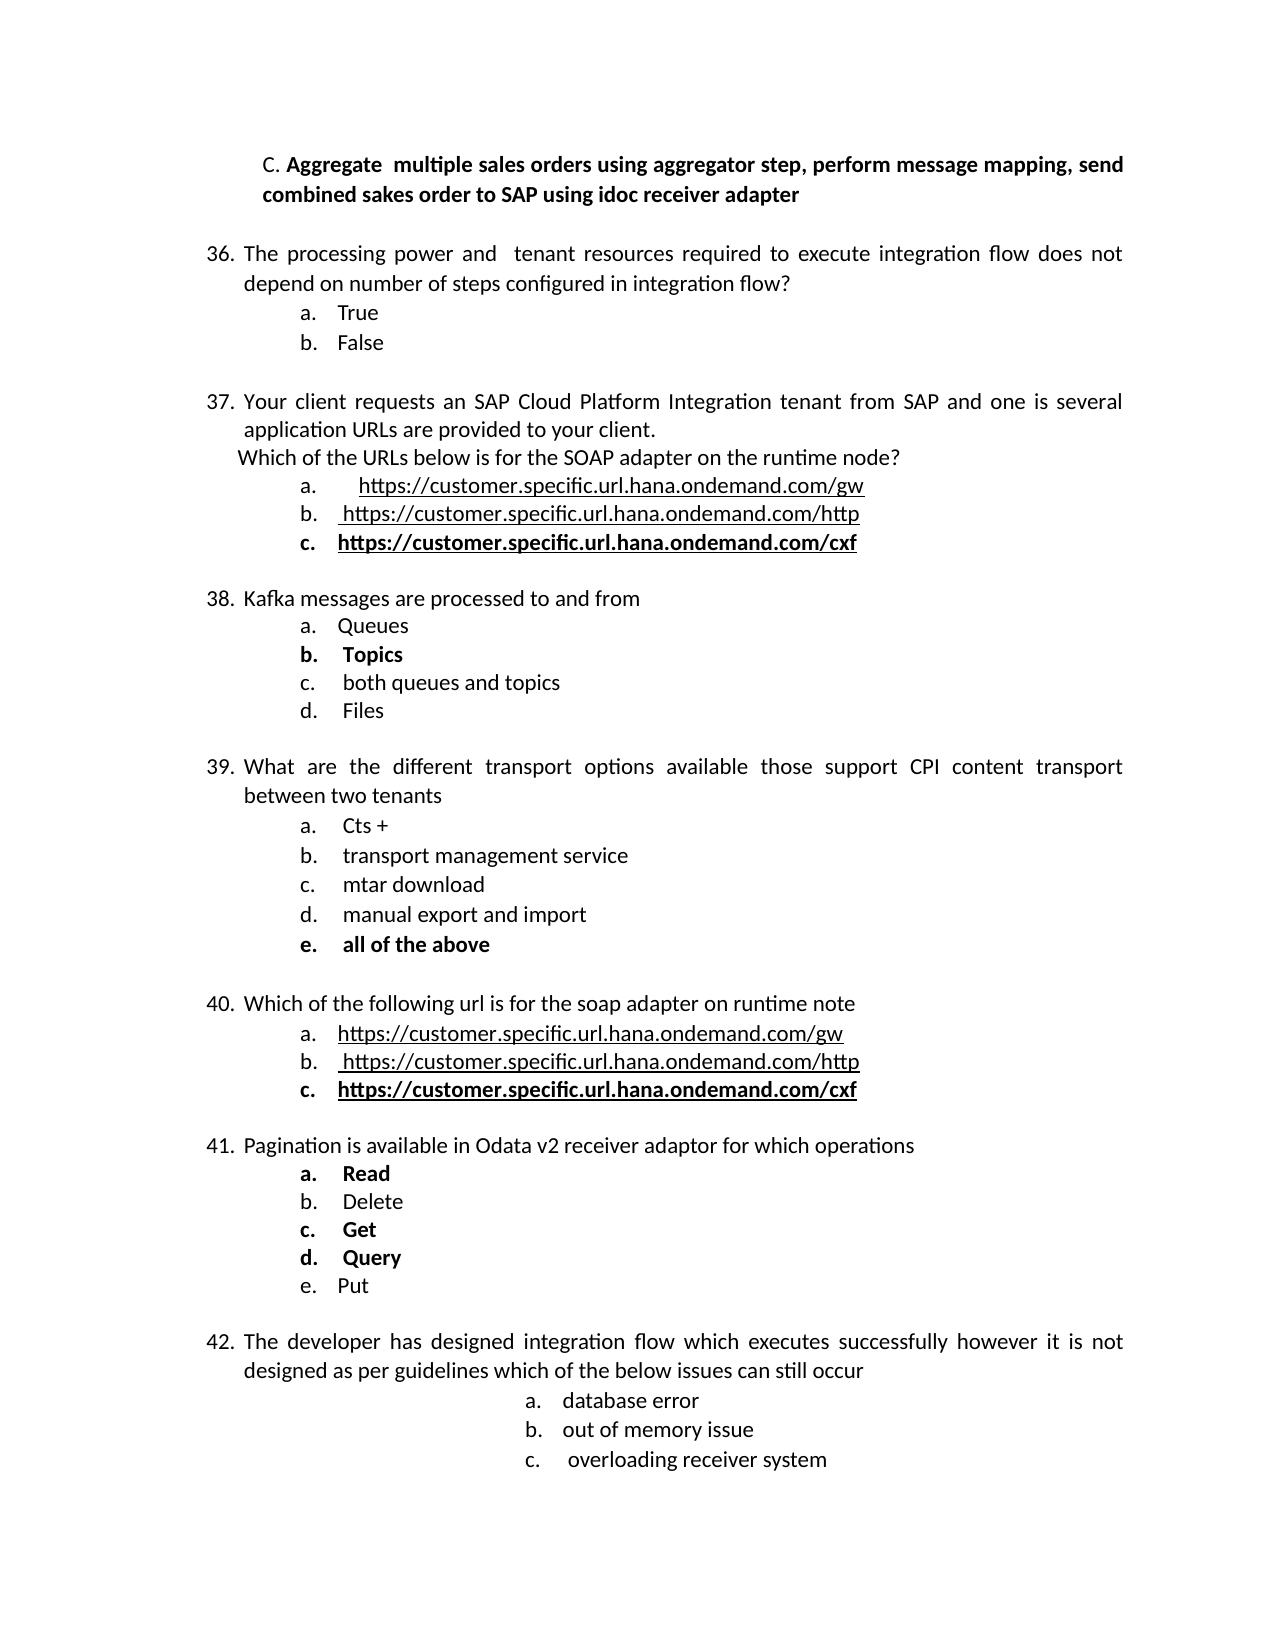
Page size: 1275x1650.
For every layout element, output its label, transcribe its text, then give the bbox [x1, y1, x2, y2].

list mtar download [300, 871, 1125, 898]
list Topics [300, 640, 1125, 668]
list Queues [300, 612, 1125, 640]
list overloading receiver system [525, 1445, 1125, 1473]
text Which of the URLs below is for the SOAP adapter on the runtime node? [150, 443, 1125, 472]
list Read [300, 1159, 1125, 1187]
list out of memory issue [525, 1415, 1125, 1443]
list Get [300, 1215, 1125, 1243]
list https://customer.specific.url.hana.ondemand.com/cxf [300, 1075, 1125, 1103]
list Your client requests an SAP Cloud Platform Integration tenant from SAP and one is several application URLs are provided to your client. [206, 387, 1125, 443]
list https://customer.specific.url.hana.ondemand.com/http [300, 1047, 1125, 1075]
list database error [525, 1386, 1125, 1414]
list The processing power and tenant resources required to execute integration flow does not depend on number of steps configured in integration flow? [206, 239, 1125, 297]
list What are the different transport options available those support CPI content transport between two tenants [206, 752, 1125, 809]
list Kafka messages are processed to and from [206, 584, 1125, 612]
list The developer has designed integration flow which executes successfully however it is not designed as per guidelines which of the below issues can still occur [206, 1327, 1125, 1384]
list transport management service [300, 841, 1125, 869]
list True [300, 298, 1125, 326]
list https://customer.specific.url.hana.ondemand.com/http [300, 499, 1125, 528]
list https://customer.specific.url.hana.ondemand.com/gw [300, 472, 1125, 499]
list https://customer.specific.url.hana.ondemand.com/gw [300, 1019, 1125, 1047]
list Delete [300, 1187, 1125, 1215]
list Files [300, 696, 1125, 724]
list Put [300, 1271, 1125, 1299]
list both queues and topics [300, 668, 1125, 696]
list False [300, 328, 1125, 356]
list Which of the following url is for the soap adapter on runtime note [206, 989, 1125, 1017]
list all of the above [300, 930, 1125, 958]
list Query [300, 1243, 1125, 1271]
list https://customer.specific.url.hana.ondemand.com/cxf [300, 528, 1125, 556]
list Pagination is available in Odata v2 receiver adaptor for which operations [206, 1131, 1125, 1159]
list manual export and import [300, 900, 1125, 928]
list C. Aggregate multiple sales orders using aggregator step, perform message mapping, send combined sakes order to SAP using idoc receiver adapter [262, 150, 1125, 208]
list Cts + [300, 811, 1125, 839]
